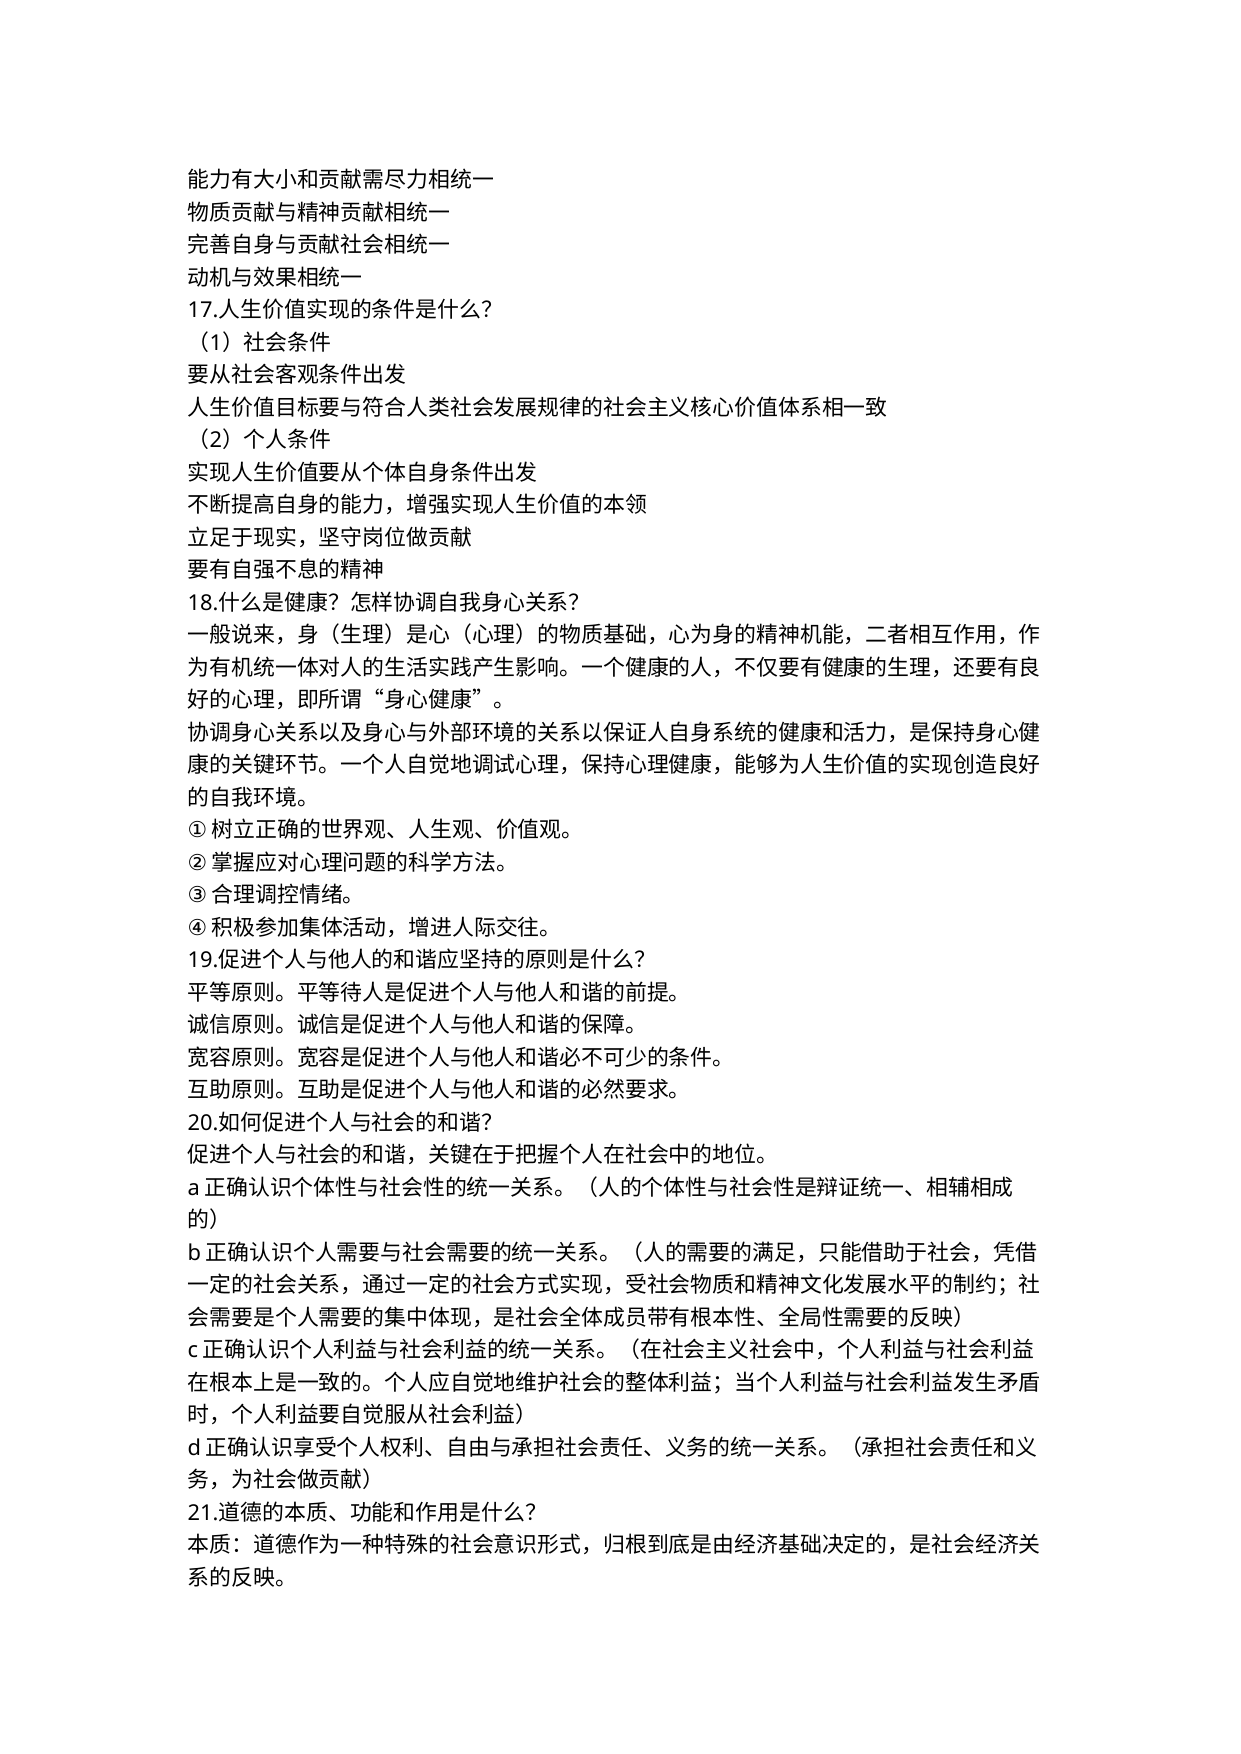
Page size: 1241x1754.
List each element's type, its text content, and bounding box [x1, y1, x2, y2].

text 人生价值目标要与符合人类社会发展规律的社会主义核心价值体系相一致 [187, 389, 1053, 422]
text 平等原则。平等待人是促进个人与他人和谐的前提。 [187, 974, 1053, 1007]
text ④积极参加集体活动，增进人际交往。 [187, 909, 1053, 942]
text 立足于现实，坚守岗位做贡献 [187, 519, 1053, 552]
text 促进个人与社会的和谐，关键在于把握个人在社会中的地位。 [187, 1137, 1053, 1169]
text 互助原则。互助是促进个人与他人和谐的必然要求。 [187, 1072, 1053, 1104]
text 要有自强不息的精神 [187, 552, 1053, 584]
text b正确认识个人需要与社会需要的统一关系。（人的需要的满足，只能借助于社会，凭借一定的社会关系，通过一定的社会方式实现，受社会物质和精神文化发展水平的制约；社会需要是个人需要的集中体现，是社会全体成员带有根本性、全局性需要的反映） [187, 1234, 1053, 1332]
text 21.道德的本质、功能和作用是什么？ [187, 1494, 1053, 1527]
text 宽容原则。宽容是促进个人与他人和谐必不可少的条件。 [187, 1039, 1053, 1072]
text 一般说来，身（生理）是心（心理）的物质基础，心为身的精神机能，二者相互作用，作为有机统一体对人的生活实践产生影响。一个健康的人，不仅要有健康的生理，还要有良好的心理，即所谓“身心健康”。 [187, 617, 1053, 714]
text d正确认识享受个人权利、自由与承担社会责任、义务的统一关系。（承担社会责任和义务，为社会做贡献） [187, 1429, 1053, 1494]
text ③合理调控情绪。 [187, 877, 1053, 909]
text ①树立正确的世界观、人生观、价值观。 [187, 812, 1053, 844]
text 19.促进个人与他人的和谐应坚持的原则是什么？ [187, 942, 1053, 974]
text （2）个人条件 [187, 422, 1053, 454]
text c正确认识个人利益与社会利益的统一关系。（在社会主义社会中，个人利益与社会利益在根本上是一致的。个人应自觉地维护社会的整体利益；当个人利益与社会利益发生矛盾时，个人利益要自觉服从社会利益） [187, 1332, 1053, 1429]
text 20.如何促进个人与社会的和谐？ [187, 1104, 1053, 1137]
text 完善自身与贡献社会相统一 [187, 227, 1053, 259]
text 动机与效果相统一 [187, 259, 1053, 292]
text ②掌握应对心理问题的科学方法。 [187, 844, 1053, 877]
text 本质：道德作为一种特殊的社会意识形式，归根到底是由经济基础决定的，是社会经济关系的反映。 [187, 1527, 1053, 1592]
text 协调身心关系以及身心与外部环境的关系以保证人自身系统的健康和活力，是保持身心健康的关键环节。一个人自觉地调试心理，保持心理健康，能够为人生价值的实现创造良好的自我环境。 [187, 714, 1053, 812]
text 17.人生价值实现的条件是什么？ [187, 292, 1053, 324]
text 不断提高自身的能力，增强实现人生价值的本领 [187, 487, 1053, 519]
text 物质贡献与精神贡献相统一 [187, 194, 1053, 227]
text a正确认识个体性与社会性的统一关系。（人的个体性与社会性是辩证统一、相辅相成的） [187, 1169, 1053, 1234]
text 要从社会客观条件出发 [187, 357, 1053, 389]
text 能力有大小和贡献需尽力相统一 [187, 162, 1053, 194]
text 18.什么是健康？怎样协调自我身心关系？ [187, 584, 1053, 617]
text 实现人生价值要从个体自身条件出发 [187, 454, 1053, 487]
text 诚信原则。诚信是促进个人与他人和谐的保障。 [187, 1007, 1053, 1039]
text （1）社会条件 [187, 324, 1053, 357]
